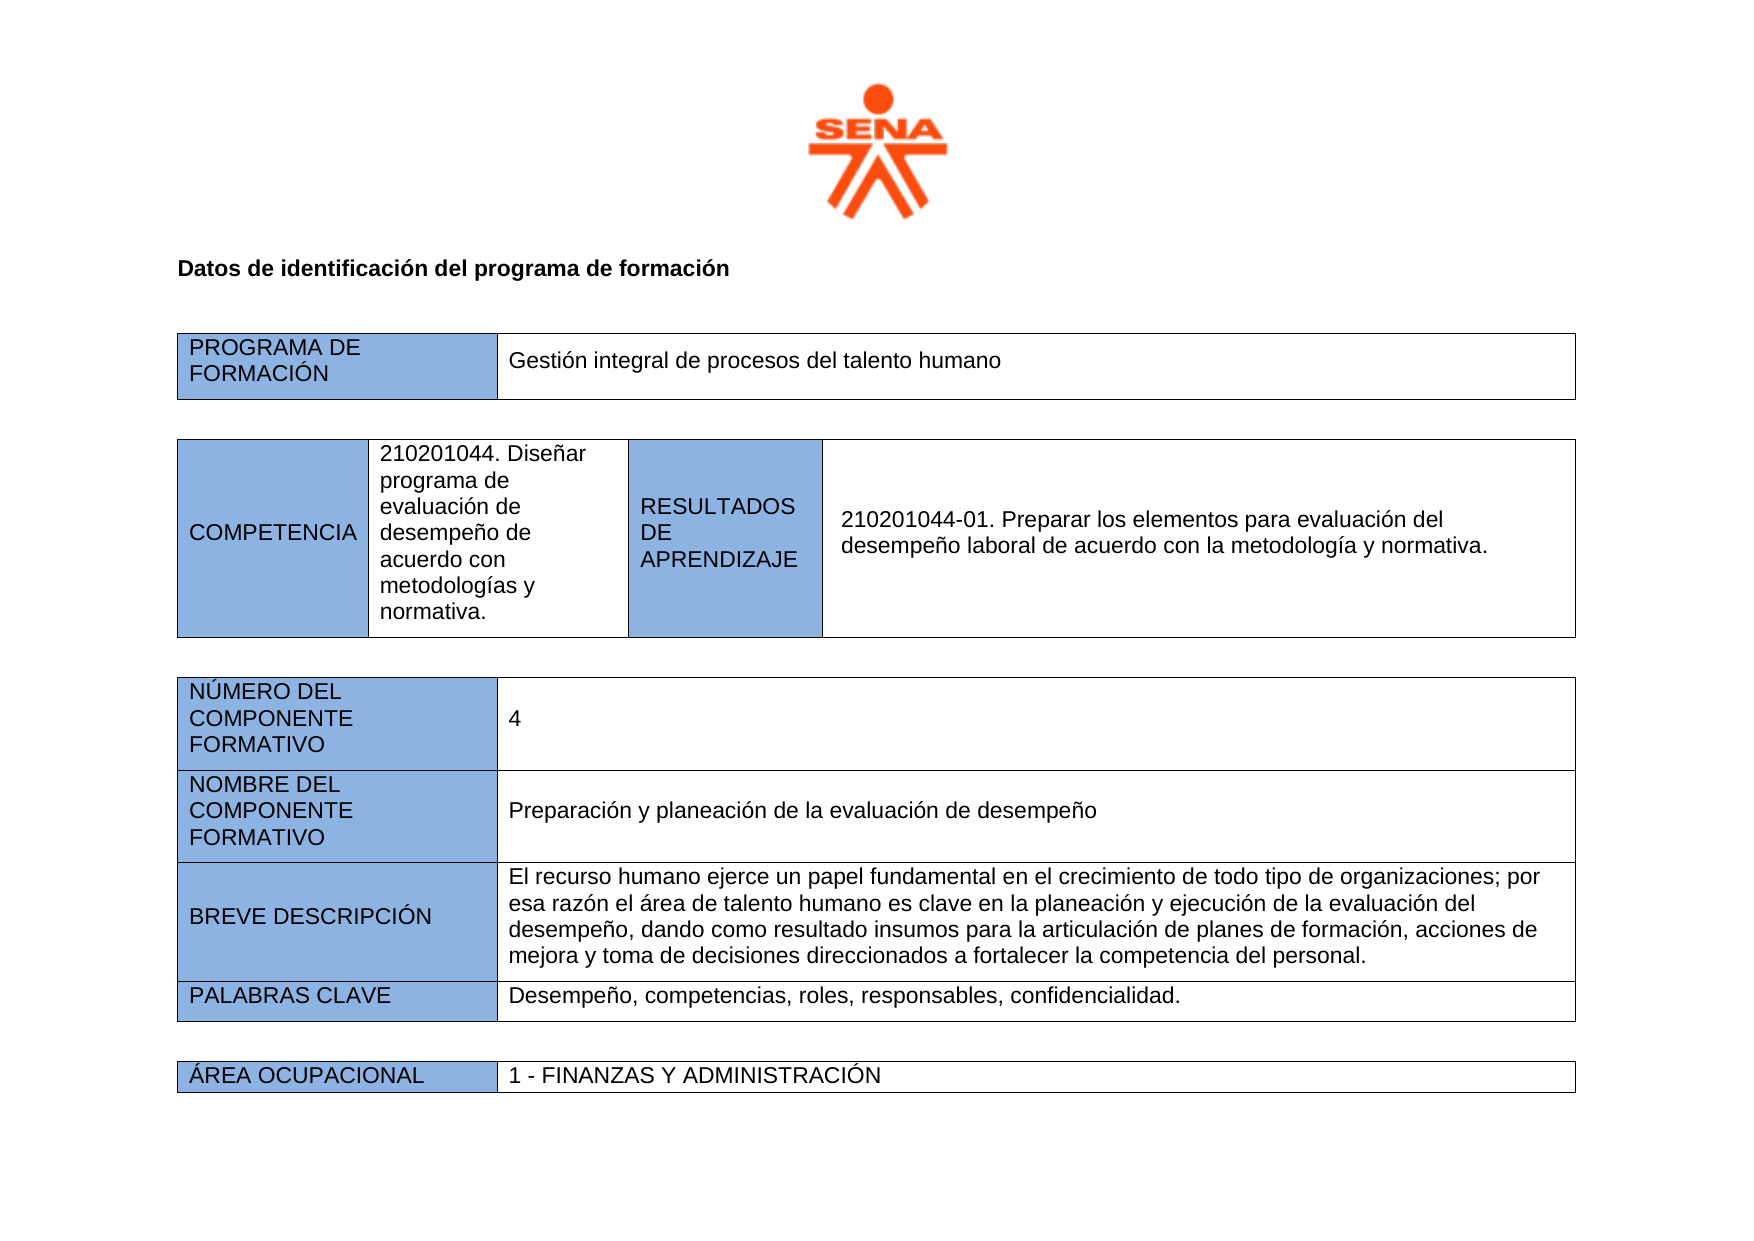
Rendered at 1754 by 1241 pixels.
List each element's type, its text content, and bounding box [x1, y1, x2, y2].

table_header PROGRAMA DE FORMACIÓN [178, 334, 497, 399]
table_cell NOMBRE DEL COMPONENTE FORMATIVO [178, 771, 497, 862]
table_header 4 [498, 678, 1575, 770]
table_header COMPETENCIA [178, 440, 368, 637]
table_header ÁREA OCUPACIONAL [178, 1062, 497, 1092]
picture [796, 75, 958, 227]
table_cell PALABRAS CLAVE [178, 982, 497, 1021]
table_header 210201044-01. Preparar los elementos para evaluación del desempeño laboral de acuerdo con la metodología y normativa. [823, 440, 1575, 637]
table_header 1 - FINANZAS Y ADMINISTRACIÓN [498, 1062, 1575, 1092]
table_cell Preparación y planeación de la evaluación de desempeño [498, 771, 1575, 862]
text Datos de identificación del programa de formación [177, 255, 1577, 282]
table_header 210201044. Diseñar programa de evaluación de desempeño de acuerdo con metodologías y normativa. [369, 440, 628, 637]
table_header NÚMERO DEL COMPONENTE FORMATIVO [178, 678, 497, 770]
table_header Gestión integral de procesos del talento humano [498, 334, 1575, 399]
table_cell BREVE DESCRIPCIÓN [178, 863, 497, 981]
table_header RESULTADOS DE APRENDIZAJE [629, 440, 822, 637]
table_cell Desempeño, competencias, roles, responsables, confidencialidad. [498, 982, 1575, 1021]
table_cell El recurso humano ejerce un papel fundamental en el crecimiento de todo tipo de organizaciones; por esa razón el área de talento humano es clave en la planeación y ejecución de la evaluación del desempeño, dando como resultado insumos para la articulación de planes de formación, acciones de mejora y toma de decisiones direccionados a fortalecer la competencia del personal. [498, 863, 1575, 981]
